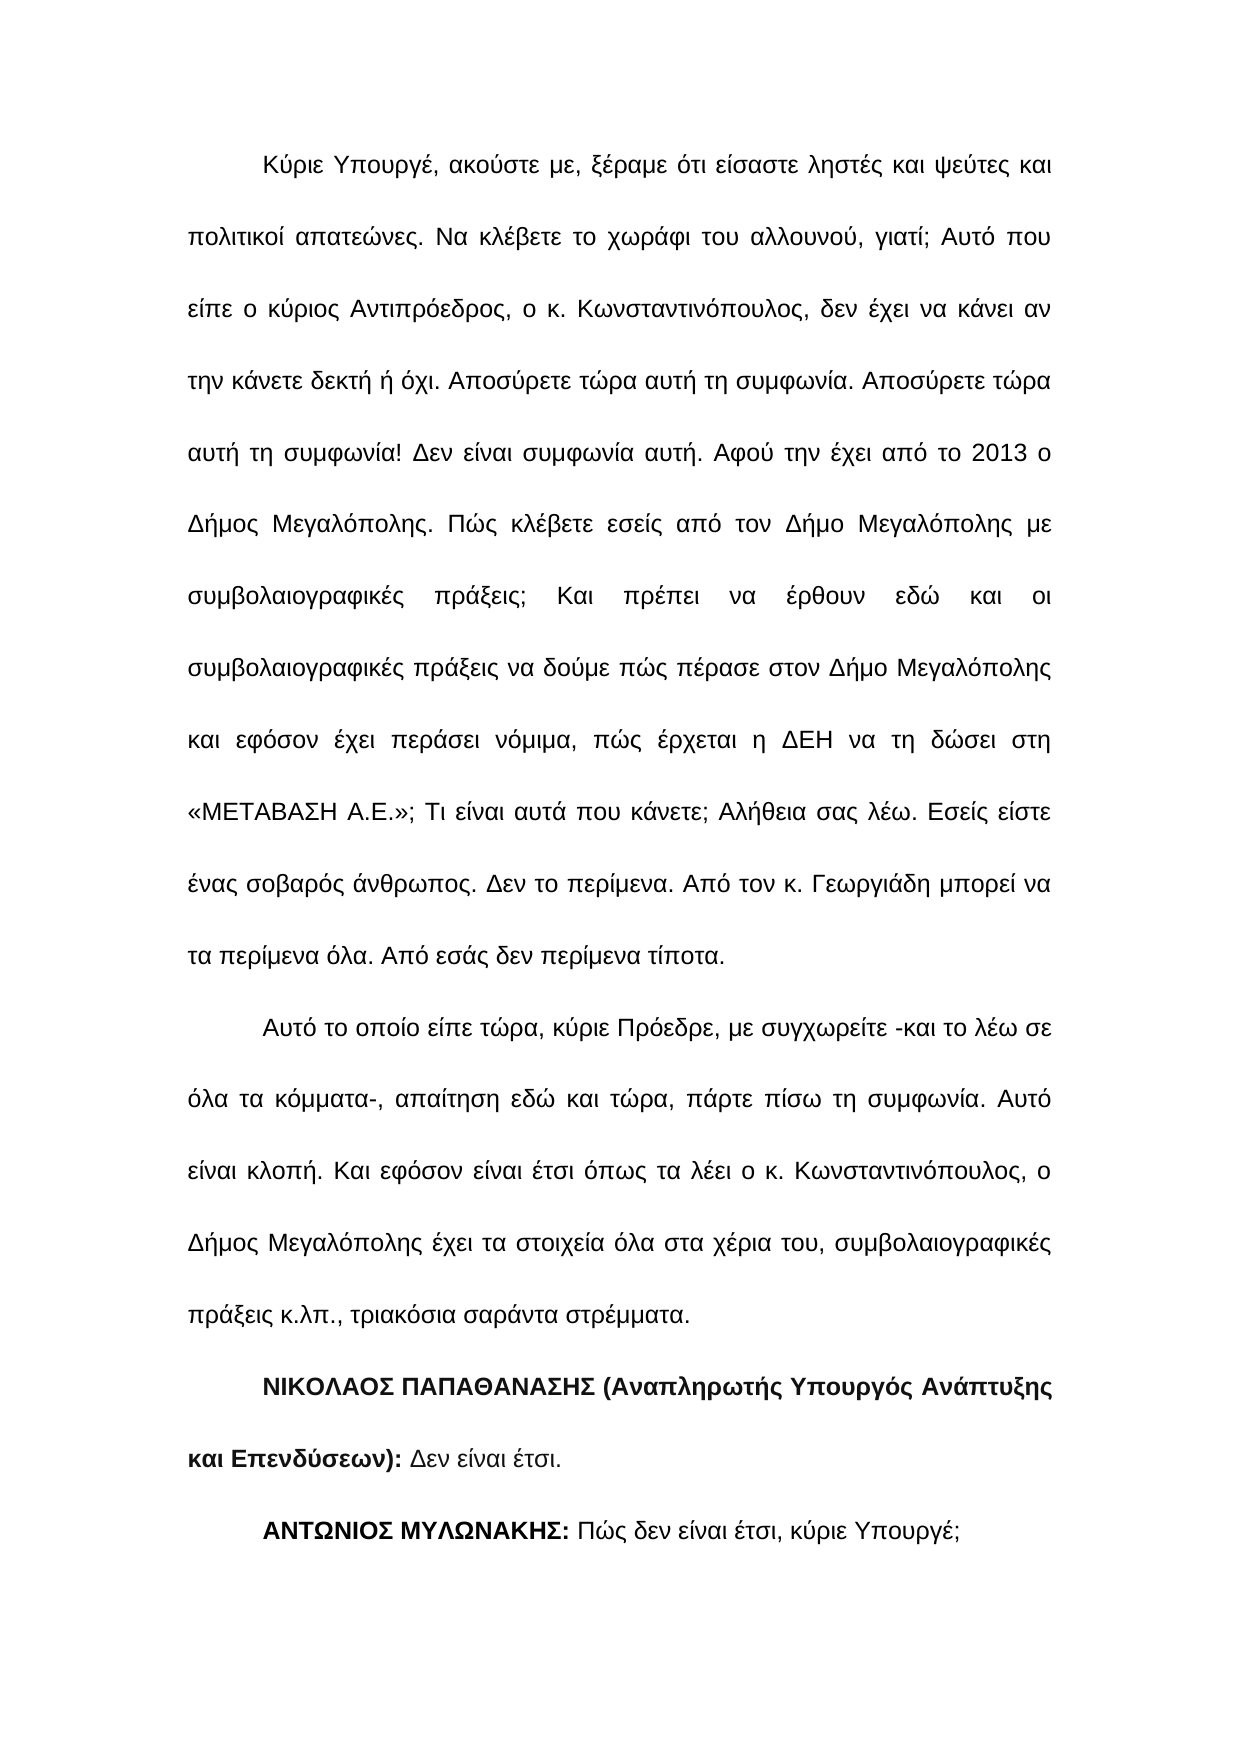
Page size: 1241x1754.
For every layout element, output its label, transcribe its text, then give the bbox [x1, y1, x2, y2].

text Κύριε Υπουργέ, ακούστε με, ξέραμε ότι είσαστε ληστές και ψεύτες και πολιτικοί απατεώνες. Να κλέβετε το χωράφι του αλλουνού, γιατί; Αυτό που είπε ο κύριος Αντιπρόεδρος, ο κ. Κωνσταντινόπουλος, δεν έχει να κάνει αν την κάνετε δεκτή ή όχι. Αποσύρετε τώρα αυτή τη συμφωνία. Αποσύρετε τώρα αυτή τη συμφωνία! Δεν είναι συμφωνία αυτή. Αφού την έχει από το 2013 ο Δήμος Μεγαλόπολης. Πώς κλέβετε εσείς από τον Δήμο Μεγαλόπολης με συμβολαιογραφικές πράξεις; Και πρέπει να έρθουν εδώ και οι συμβολαιογραφικές πράξεις να δούμε πώς πέρασε στον Δήμο Μεγαλόπολης και εφόσον έχει περάσει νόμιμα, πώς έρχεται η ΔΕΗ να τη δώσει στη «ΜΕΤΑΒΑΣΗ Α.Ε.»; Τι είναι αυτά που κάνετε; Αλήθεια σας λέω. Εσείς είστε ένας σοβαρός άνθρωπος. Δεν το περίμενα. Από τον κ. Γεωργιάδη μπορεί να τα περίμενα όλα. Από εσάς δεν περίμενα τίποτα. [187, 150, 1053, 969]
text Αυτό το οποίο είπε τώρα, κύριε Πρόεδρε, με συγχωρείτε -και το λέω σε όλα τα κόμματα-, απαίτηση εδώ και τώρα, πάρτε πίσω τη συμφωνία. Αυτό είναι κλοπή. Και εφόσον είναι έτσι όπως τα λέει ο κ. Κωνσταντινόπουλος, ο Δήμος Μεγαλόπολης έχει τα στοιχεία όλα στα χέρια του, συμβολαιογραφικές πράξεις κ.λπ., τριακόσια σαράντα στρέμματα. [187, 1012, 1053, 1329]
text ΑΝΤΩΝΙΟΣ ΜΥΛΩΝΑΚΗΣ: Πώς δεν είναι έτσι, κύριε Υπουργέ; [187, 1516, 1053, 1544]
text ΝΙΚΟΛΑΟΣ ΠΑΠΑΘΑΝΑΣΗΣ (Αναπληρωτής Υπουργός Ανάπτυξης και Επενδύσεων): Δεν είναι έτσι. [187, 1372, 1053, 1472]
